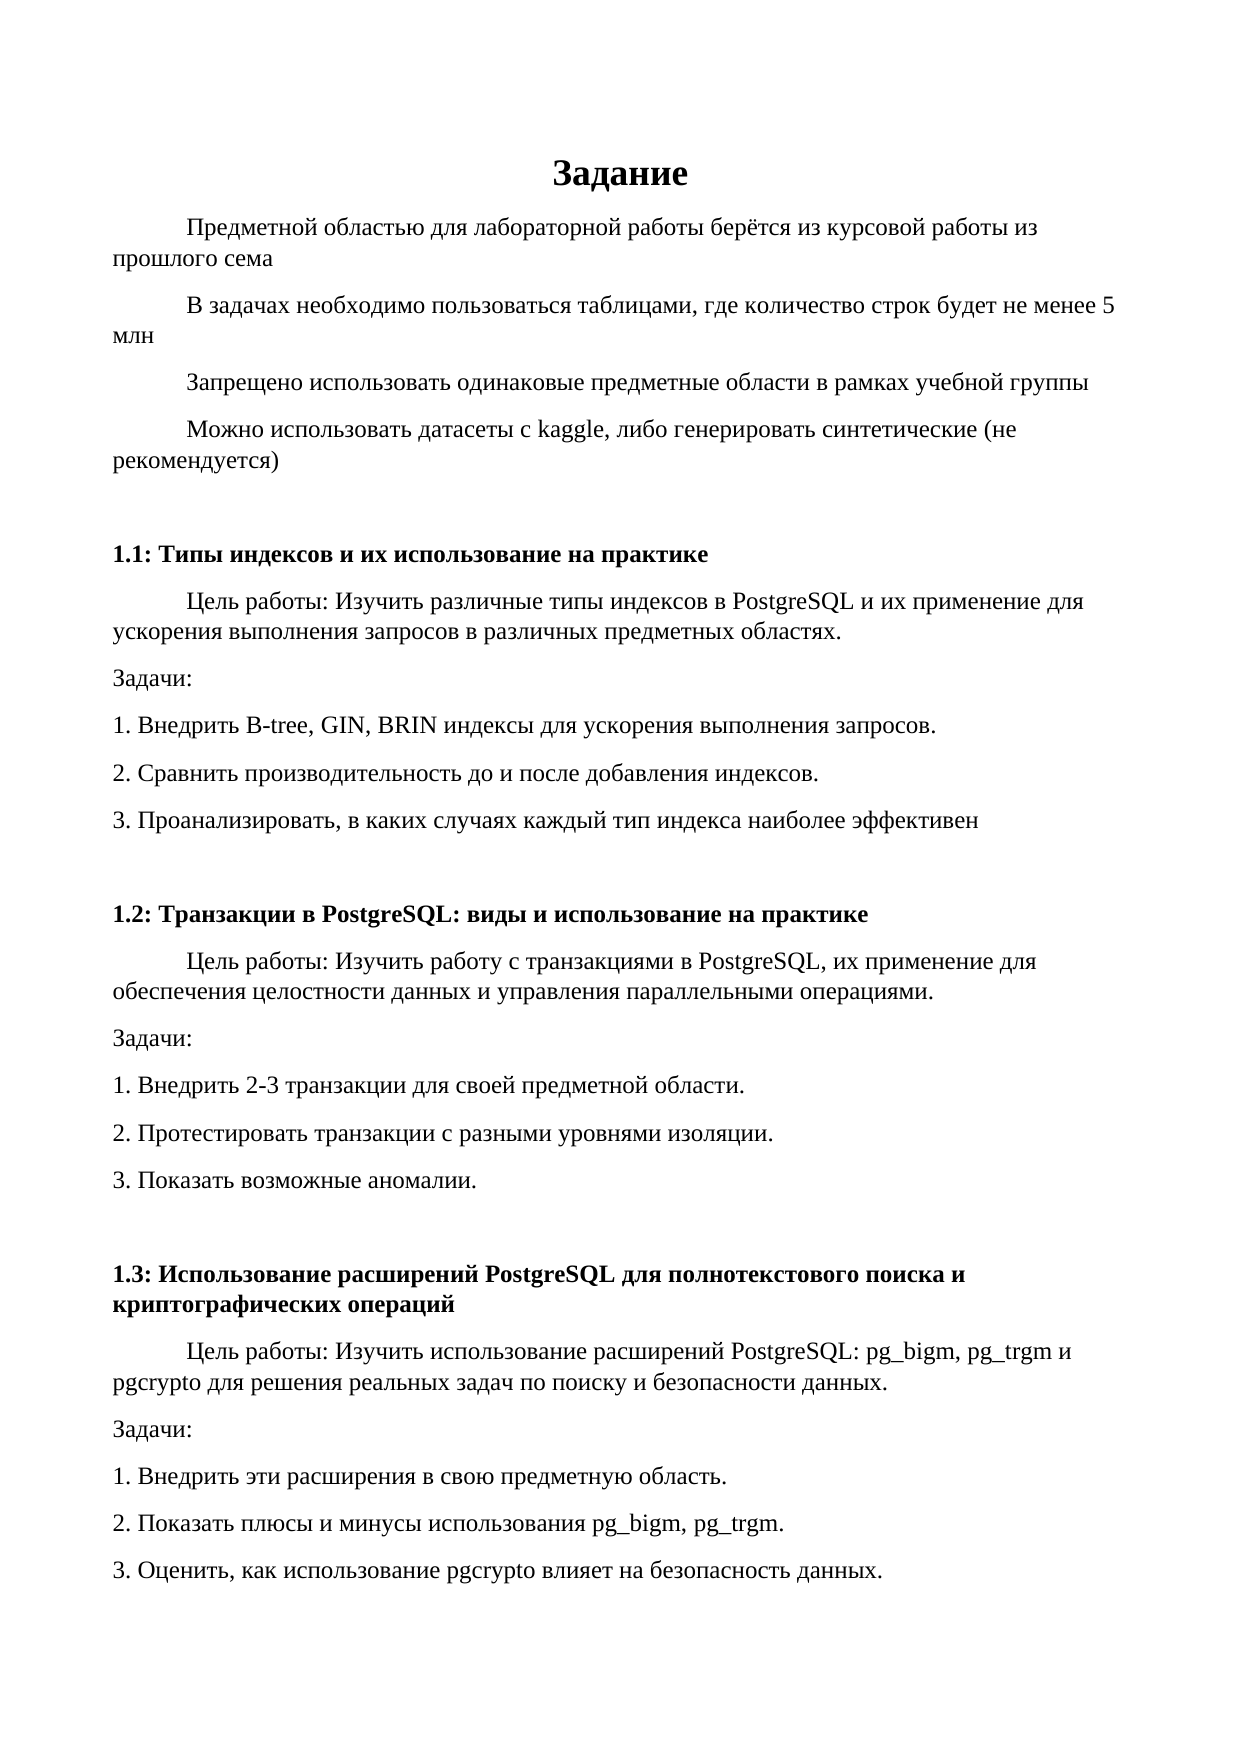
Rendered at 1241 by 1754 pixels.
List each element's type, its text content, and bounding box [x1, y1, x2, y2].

text 2. Сравнить производительность до и после добавления индексов. [112, 758, 1128, 786]
text Предметной областью для лабораторной работы берётся из курсовой работы из прошлого сема [112, 212, 1128, 271]
text Задание [112, 150, 1128, 193]
text 1. Внедрить эти расширения в свою предметную область. [112, 1461, 1128, 1490]
text 2. Показать плюсы и минусы использования pg_bigm, pg_trgm. [112, 1508, 1128, 1537]
text Цель работы: Изучить различные типы индексов в PostgreSQL и их применение для ускорения выполнения запросов в различных предметных областях. [112, 586, 1128, 645]
text Запрещено использовать одинаковые предметные области в рамках учебной группы [112, 367, 1128, 396]
text 1.3: Использование расширений PostgreSQL для полнотекстового поиска и криптографических операций [112, 1259, 1128, 1318]
text 1. Внедрить 2-3 транзакции для своей предметной области. [112, 1071, 1128, 1099]
text 3. Проанализировать, в каких случаях каждый тип индекса наиболее эффективен [112, 805, 1128, 833]
text В задачах необходимо пользоваться таблицами, где количество строк будет не менее 5 млн [112, 290, 1128, 349]
text 3. Оценить, как использование pgcrypto влияет на безопасность данных. [112, 1555, 1128, 1584]
text Можно использовать датасеты с kaggle, либо генерировать синтетические (не рекомендуется) [112, 414, 1128, 473]
text Цель работы: Изучить работу с транзакциями в PostgreSQL, их применение для обеспечения целостности данных и управления параллельными операциями. [112, 946, 1128, 1005]
text Задачи: [112, 1414, 1128, 1443]
text Задачи: [112, 1023, 1128, 1052]
text 1.1: Типы индексов и их использование на практике [112, 539, 1128, 568]
text 3. Показать возможные аномалии. [112, 1165, 1128, 1193]
text 1. Внедрить B-tree, GIN, BRIN индексы для ускорения выполнения запросов. [112, 711, 1128, 739]
text Цель работы: Изучить использование расширений PostgreSQL: pg_bigm, pg_trgm и pgcrypto для решения реальных задач по поиску и безопасности данных. [112, 1336, 1128, 1396]
text 2. Протестировать транзакции с разными уровнями изоляции. [112, 1118, 1128, 1146]
text Задачи: [112, 663, 1128, 692]
text 1.2: Транзакции в PostgreSQL: виды и использование на практике [112, 899, 1128, 928]
